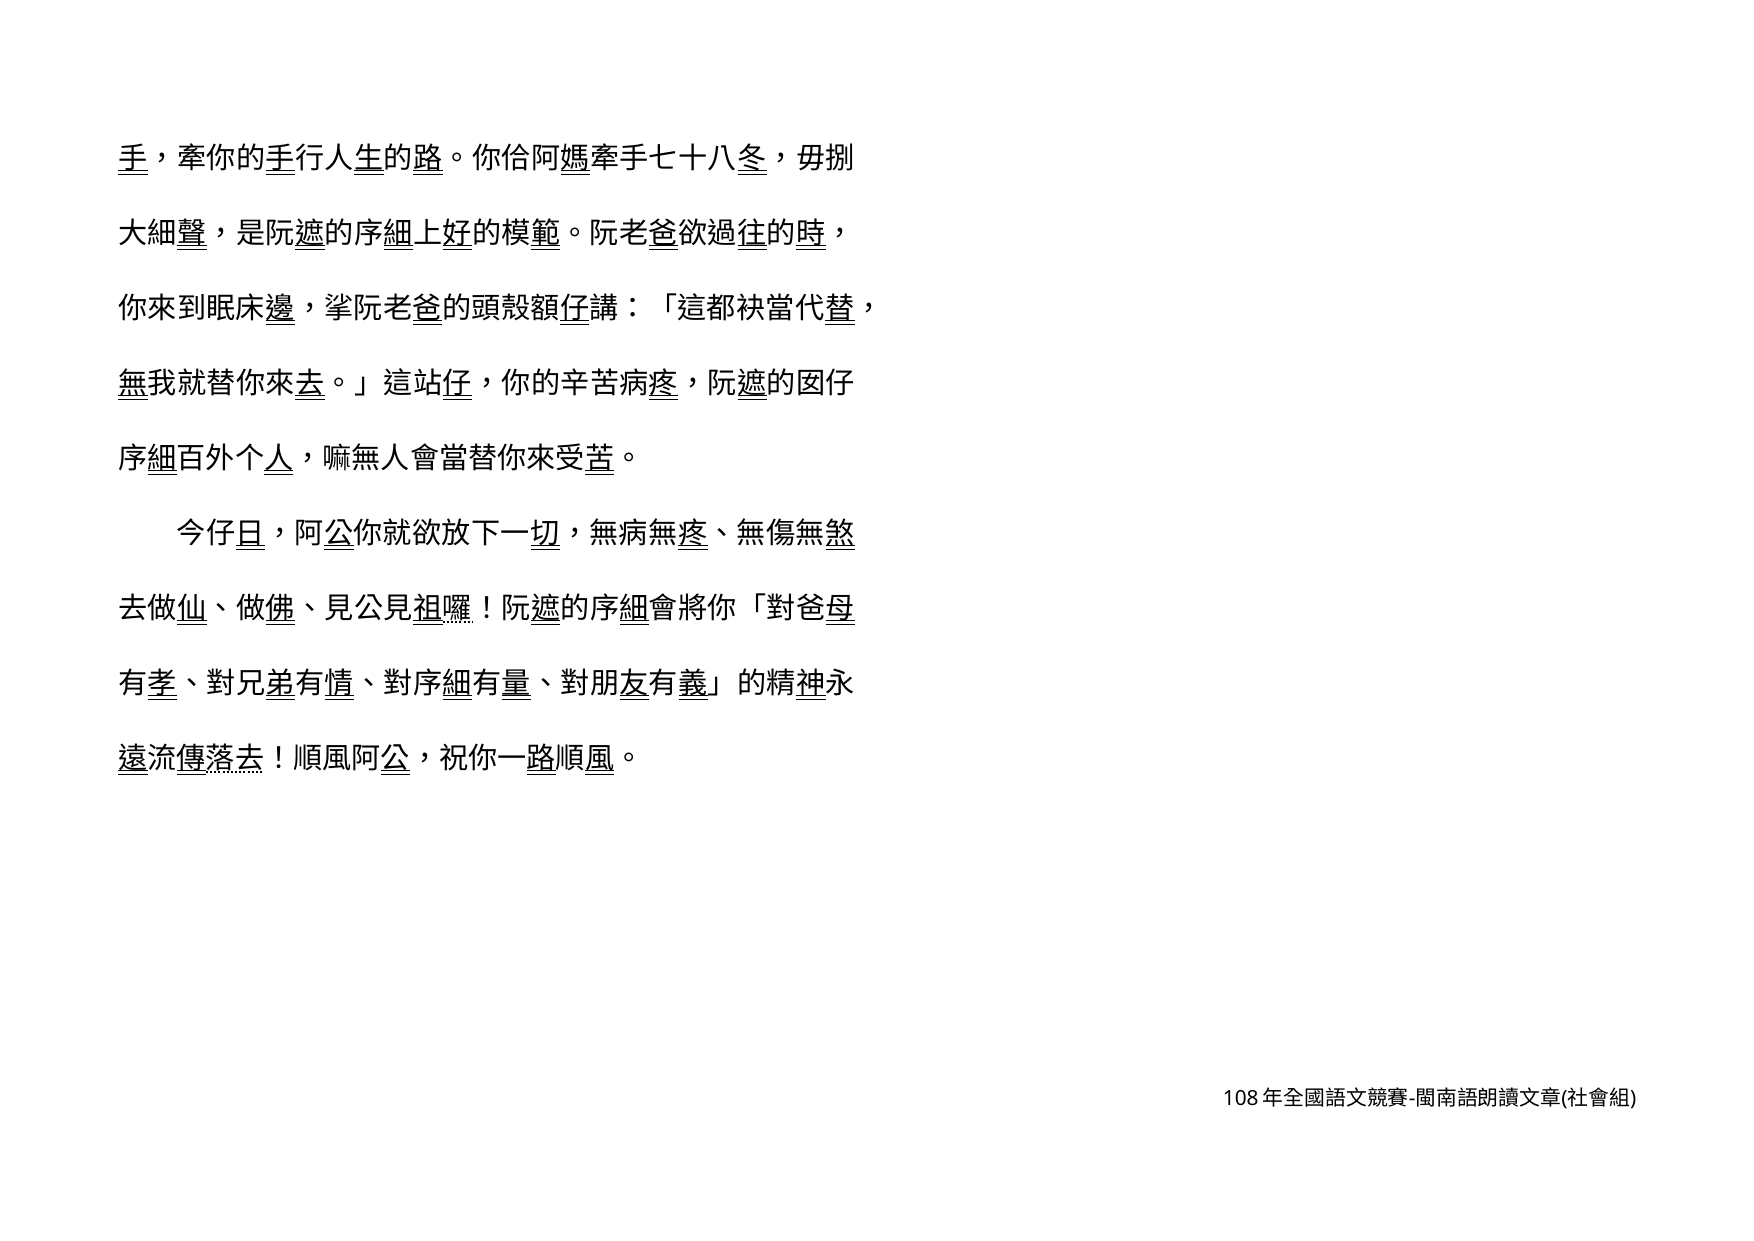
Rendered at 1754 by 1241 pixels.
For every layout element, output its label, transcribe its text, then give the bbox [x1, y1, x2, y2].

text 今仔日，阿公你就欲放下一切，無病無疼、無傷無煞去做仙、做佛、見公見祖囉！阮遮的序細會將你「對爸母有孝、對兄弟有情、對序細有量、對朋友有義」的精神永遠流傳落去！順風阿公，祝你一路順風。 [118, 493, 855, 793]
